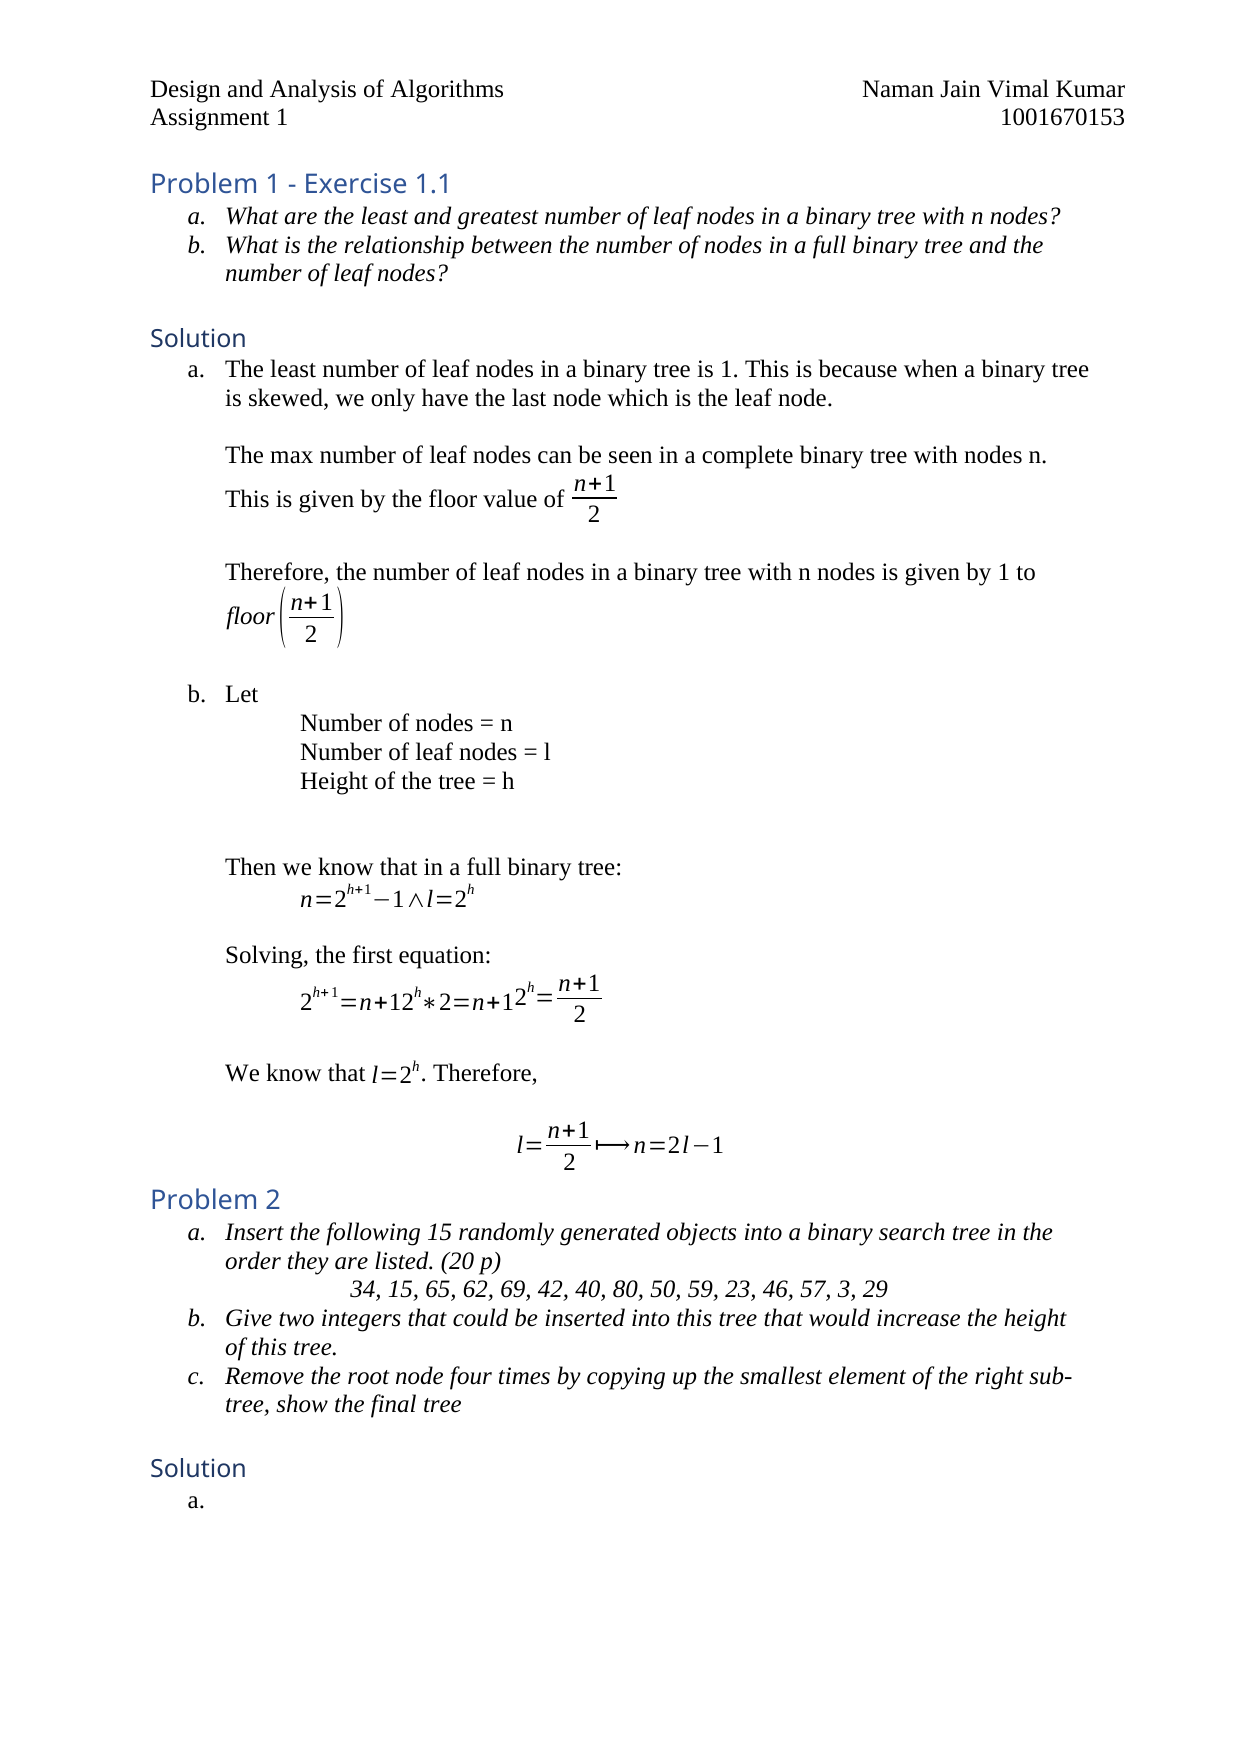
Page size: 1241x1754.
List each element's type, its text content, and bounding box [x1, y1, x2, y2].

list Insert the following 15 randomly generated objects into a binary search tree in the order they are listed. (20 p) [187, 1217, 1090, 1274]
subtitle Problem 2 [150, 1180, 1090, 1217]
subtitle Problem 1 - Exercise 1.1 [150, 164, 1090, 201]
list Give two integers that could be inserted into this tree that would increase the height of this tree. [187, 1303, 1090, 1361]
list What is the relationship between the number of nodes in a full binary tree and the number of leaf nodes? [187, 230, 1090, 287]
list Number of leaf nodes = l [300, 737, 1090, 766]
list The least number of leaf nodes in a binary tree is 1. This is because when a binary tree is skewed, we only have the last node which is the leaf node. [187, 354, 1090, 441]
subtitle Solution [150, 1451, 1090, 1485]
list Number of nodes = n [300, 708, 1090, 737]
text Solving, the first equation: [150, 941, 1090, 969]
list Therefore, the number of leaf nodes in a binary tree with n nodes is given by 1 to [225, 557, 1090, 651]
list Let [187, 679, 1090, 708]
text Then we know that in a full binary tree: [150, 823, 1090, 881]
subtitle Solution [150, 320, 1090, 354]
text We know that . Therefore, [150, 1057, 1090, 1088]
list What are the least and greatest number of leaf nodes in a binary tree with n nodes? [187, 201, 1090, 230]
list The max number of leaf nodes can be seen in a complete binary tree with nodes n. This is given by the floor value of [225, 441, 1090, 528]
list Remove the root node four times by copying up the smallest element of the right sub-tree, show the final tree [187, 1361, 1090, 1418]
list Height of the tree = h [300, 766, 1090, 794]
text 34, 15, 65, 62, 69, 42, 40, 80, 50, 59, 23, 46, 57, 3, 29 [150, 1274, 1090, 1303]
